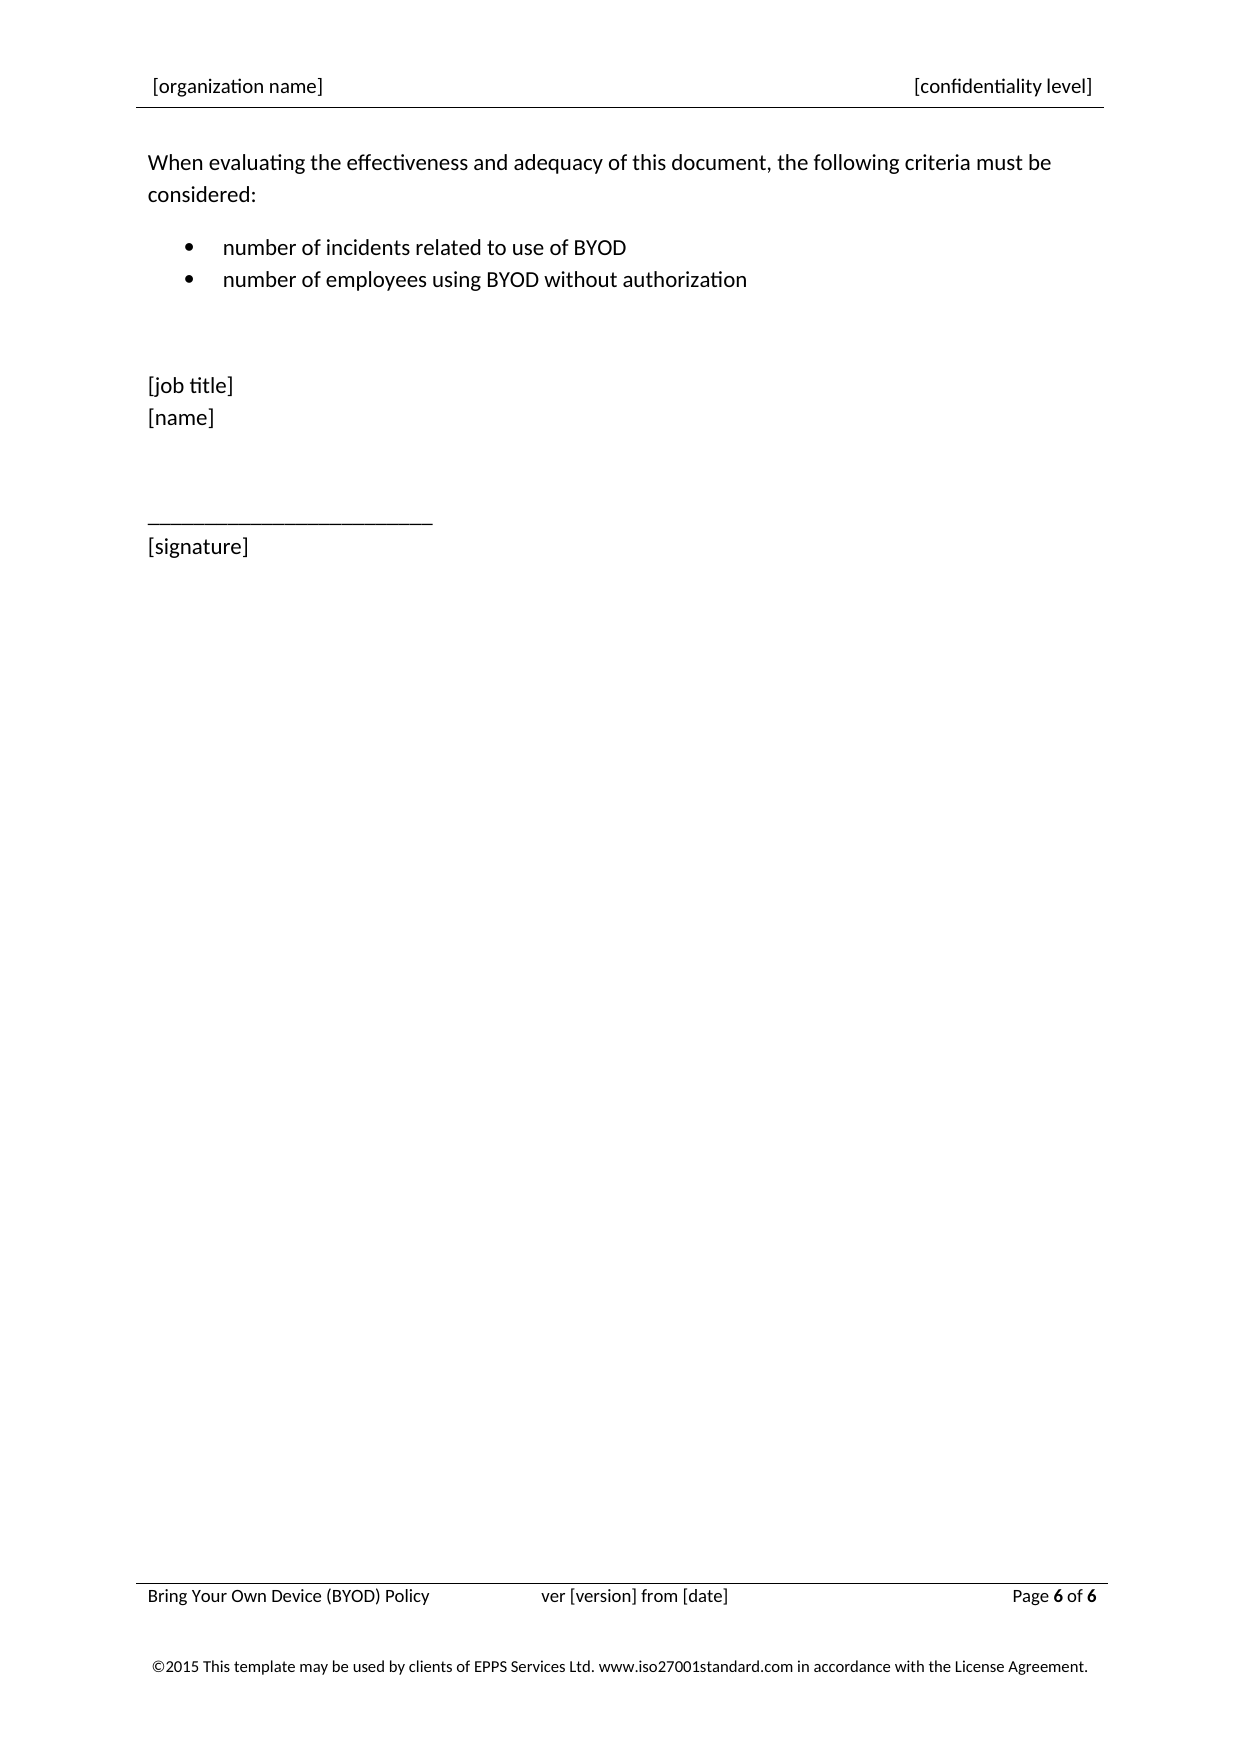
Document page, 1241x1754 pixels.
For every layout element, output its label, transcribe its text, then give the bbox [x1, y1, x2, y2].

text [name] [148, 403, 1093, 431]
list number of employees using BYOD without authorization [185, 265, 1093, 293]
text [job title] [148, 371, 1093, 399]
list number of incidents related to use of BYOD [185, 233, 1093, 261]
text When evaluating the effectiveness and adequacy of this document, the following criteria must be considered: [148, 148, 1093, 208]
text [signature] [148, 532, 1093, 560]
text _________________________ [148, 500, 1093, 528]
